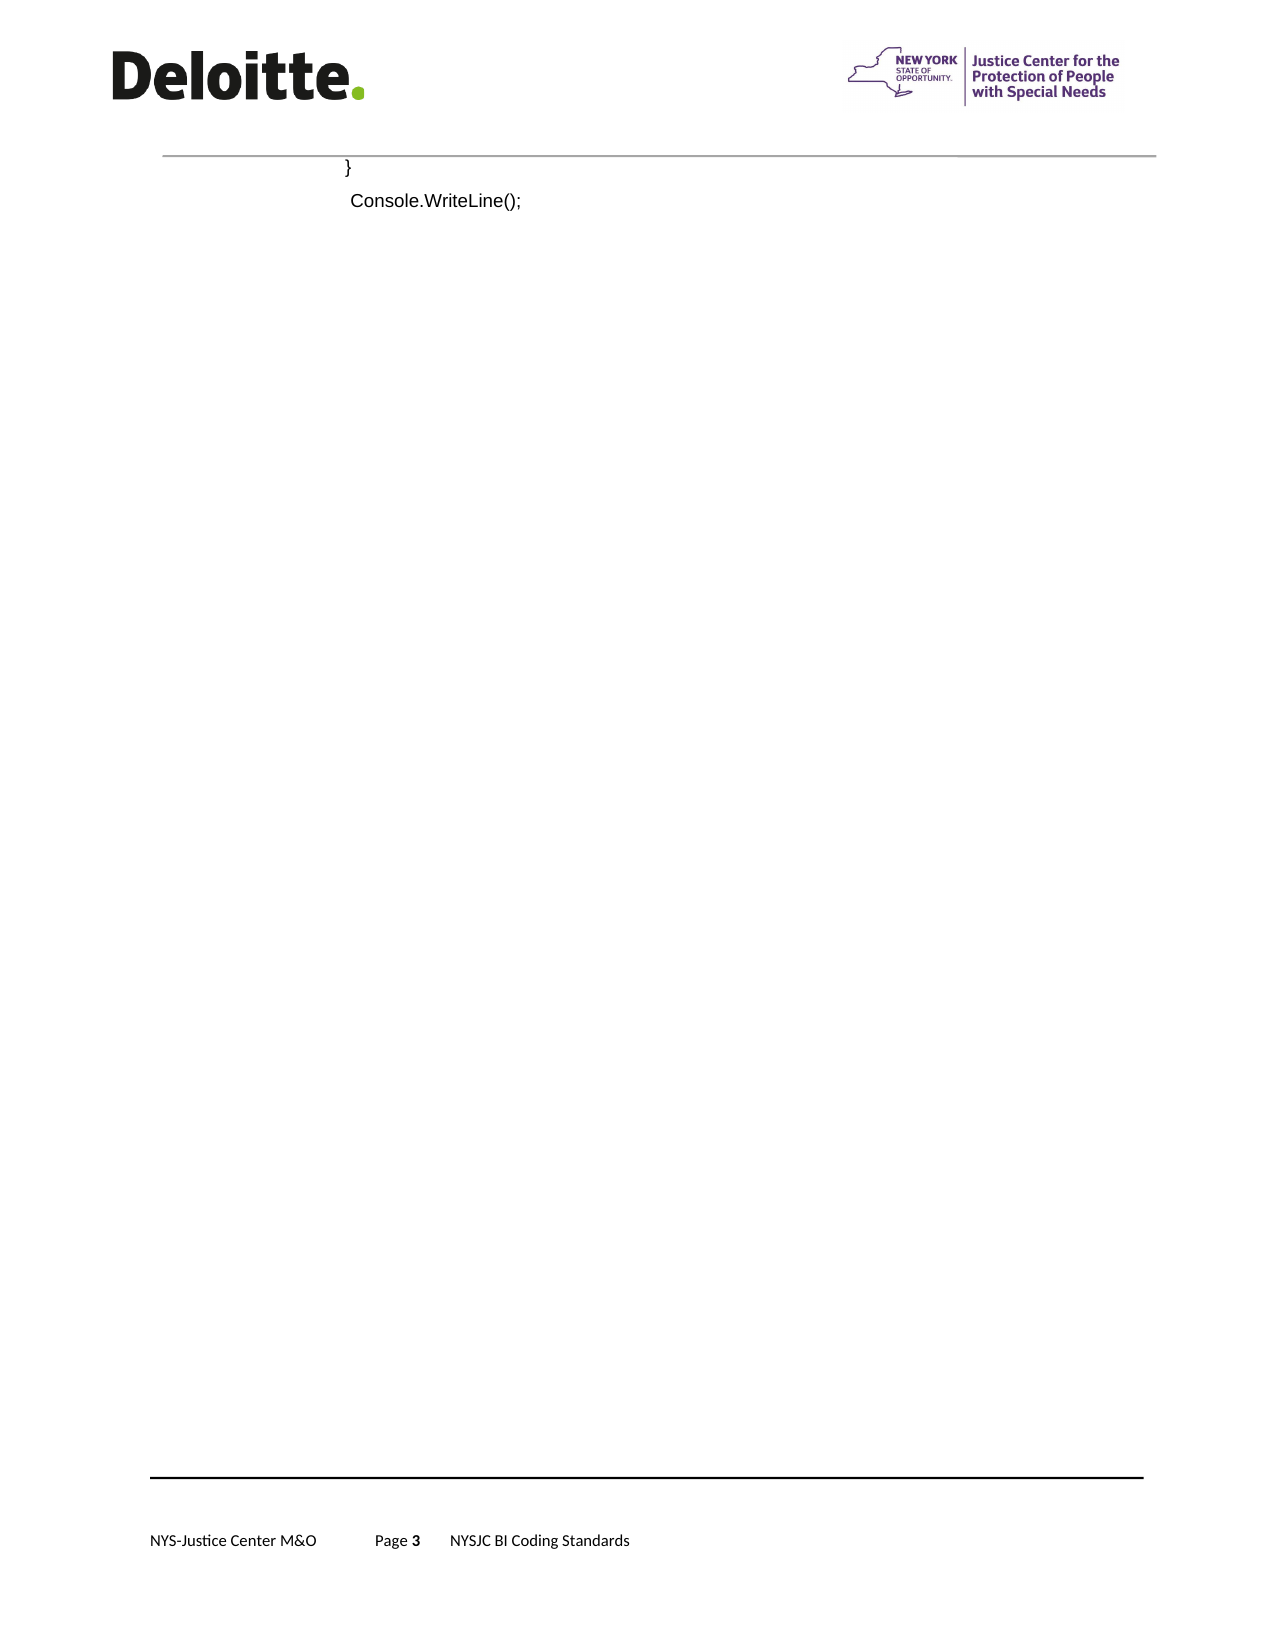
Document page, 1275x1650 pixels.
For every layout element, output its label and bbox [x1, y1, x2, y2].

picture [112, 51, 365, 100]
picture [842, 40, 1125, 113]
table_cell [150, 156, 1275, 224]
